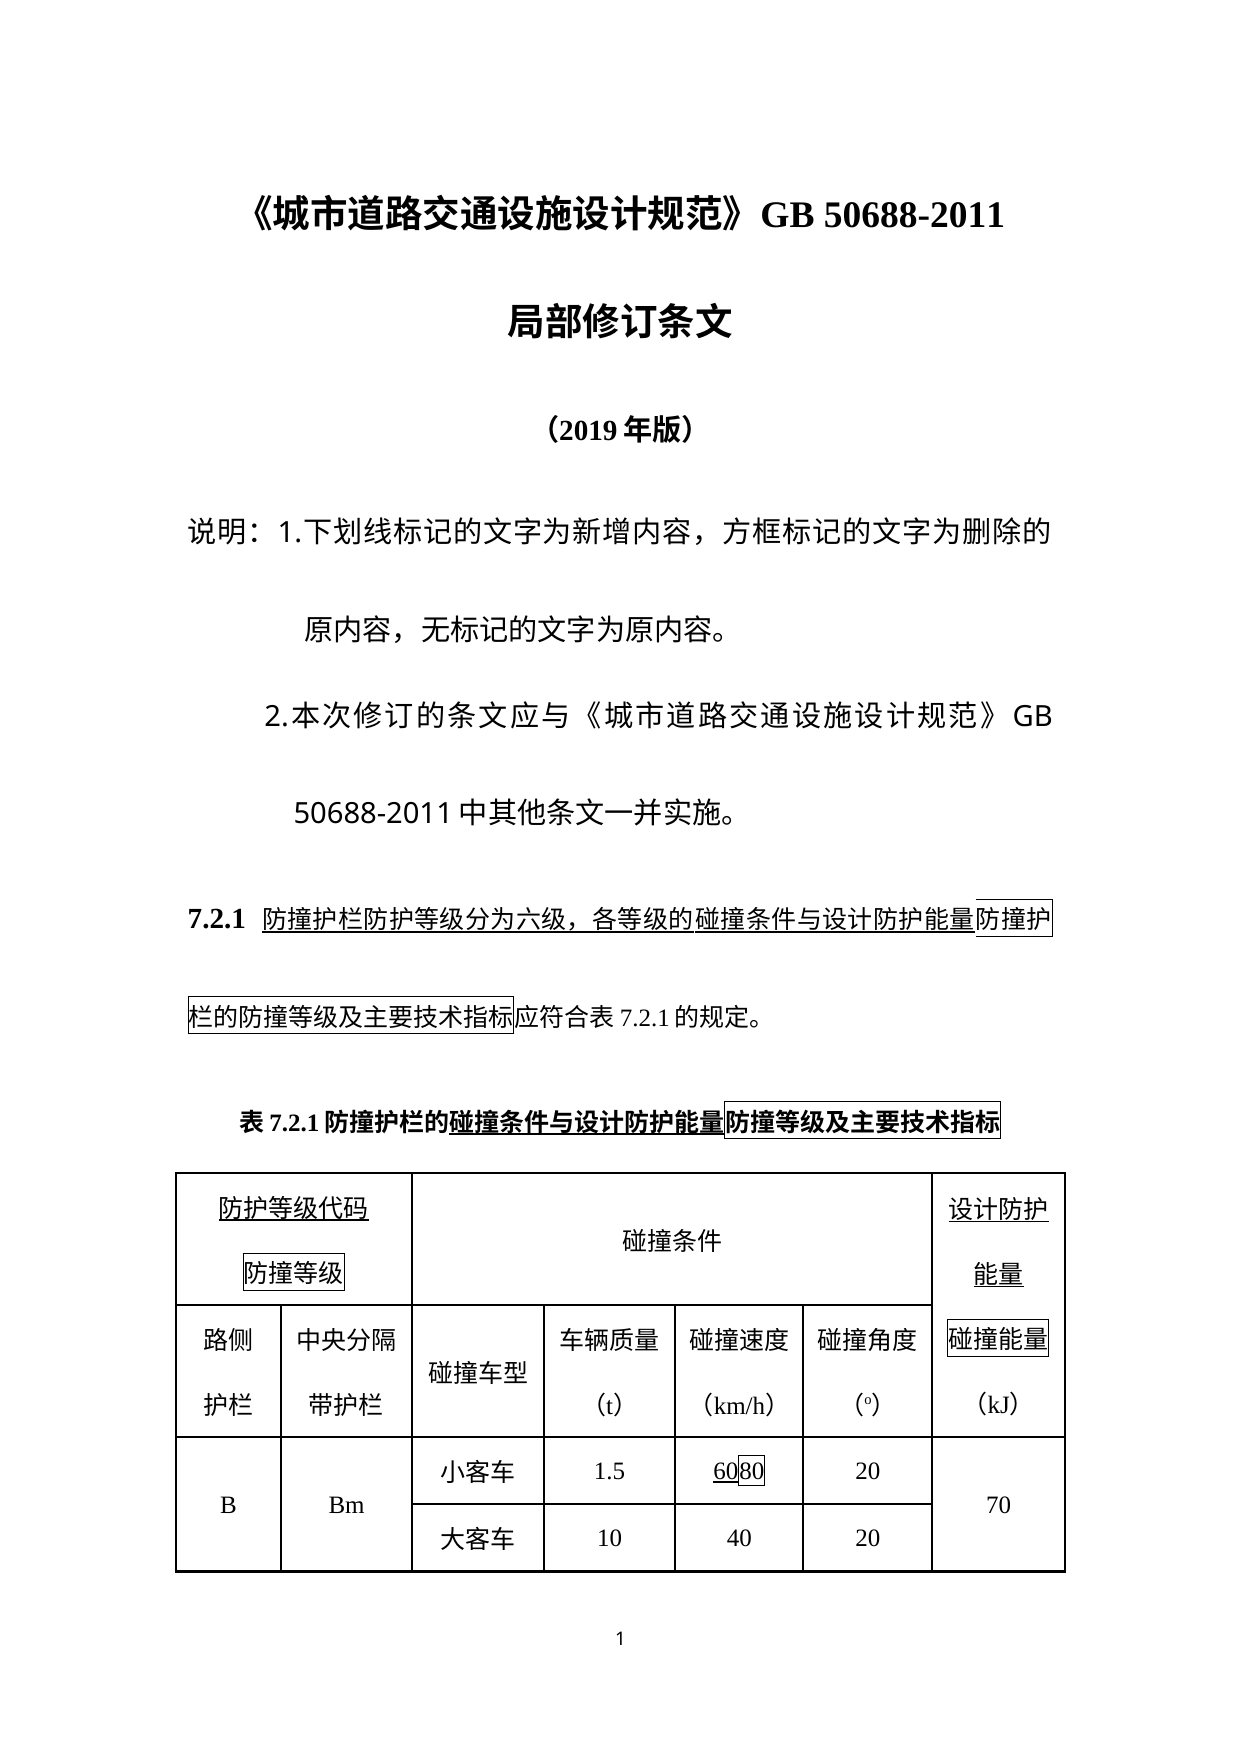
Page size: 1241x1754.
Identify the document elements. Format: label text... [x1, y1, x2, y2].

table_cell 车辆质量 （t） [545, 1306, 674, 1436]
table_cell B [177, 1438, 280, 1570]
table_cell 小客车 [413, 1438, 543, 1503]
table_cell 20 [804, 1438, 931, 1503]
text 说明：1.下划线标记的文字为新增内容，方框标记的文字为删除的原内容，无标记的文字为原内容。 [187, 497, 1053, 660]
table_cell 20 [804, 1505, 931, 1570]
table_header 防护等级代码 防撞等级 [177, 1174, 411, 1304]
table_cell 70 [933, 1438, 1064, 1570]
table_cell 10 [545, 1505, 674, 1570]
table_cell 碰撞速度 （km/h） [676, 1306, 802, 1436]
table_cell 1.5 [545, 1438, 674, 1503]
table_cell 大客车 [413, 1505, 543, 1570]
table_cell 40 [676, 1505, 802, 1570]
text 《城市道路交通设施设计规范》GB 50688-2011 [187, 178, 1053, 243]
table_cell 碰撞角度 （o） [804, 1306, 931, 1436]
text 局部修订条文 [187, 287, 1053, 352]
text （2019年版） [187, 395, 1053, 460]
table_cell 碰撞车型 [413, 1306, 543, 1436]
table_cell 中央分隔带护栏 [282, 1306, 411, 1436]
text 2.本次修订的条文应与《城市道路交通设施设计规范》GB 50688-2011中其他条文一并实施。 [264, 681, 1053, 843]
subtitle 7.2.1 防撞护栏防护等级分为六级，各等级的碰撞条件与设计防护能量防撞护栏的防撞等级及主要技术指标应符合表7.2.1的规定。 [187, 885, 1053, 1048]
text 表7.2.1防撞护栏的碰撞条件与设计防护能量防撞等级及主要技术指标 [187, 1088, 1053, 1153]
table_cell 6080 [676, 1438, 802, 1503]
table_cell Bm [282, 1438, 411, 1570]
table_header 碰撞条件 [413, 1174, 931, 1304]
table_cell 路侧 护栏 [177, 1306, 280, 1436]
table_header 设计防护能量 碰撞能量 （kJ） [933, 1174, 1064, 1436]
